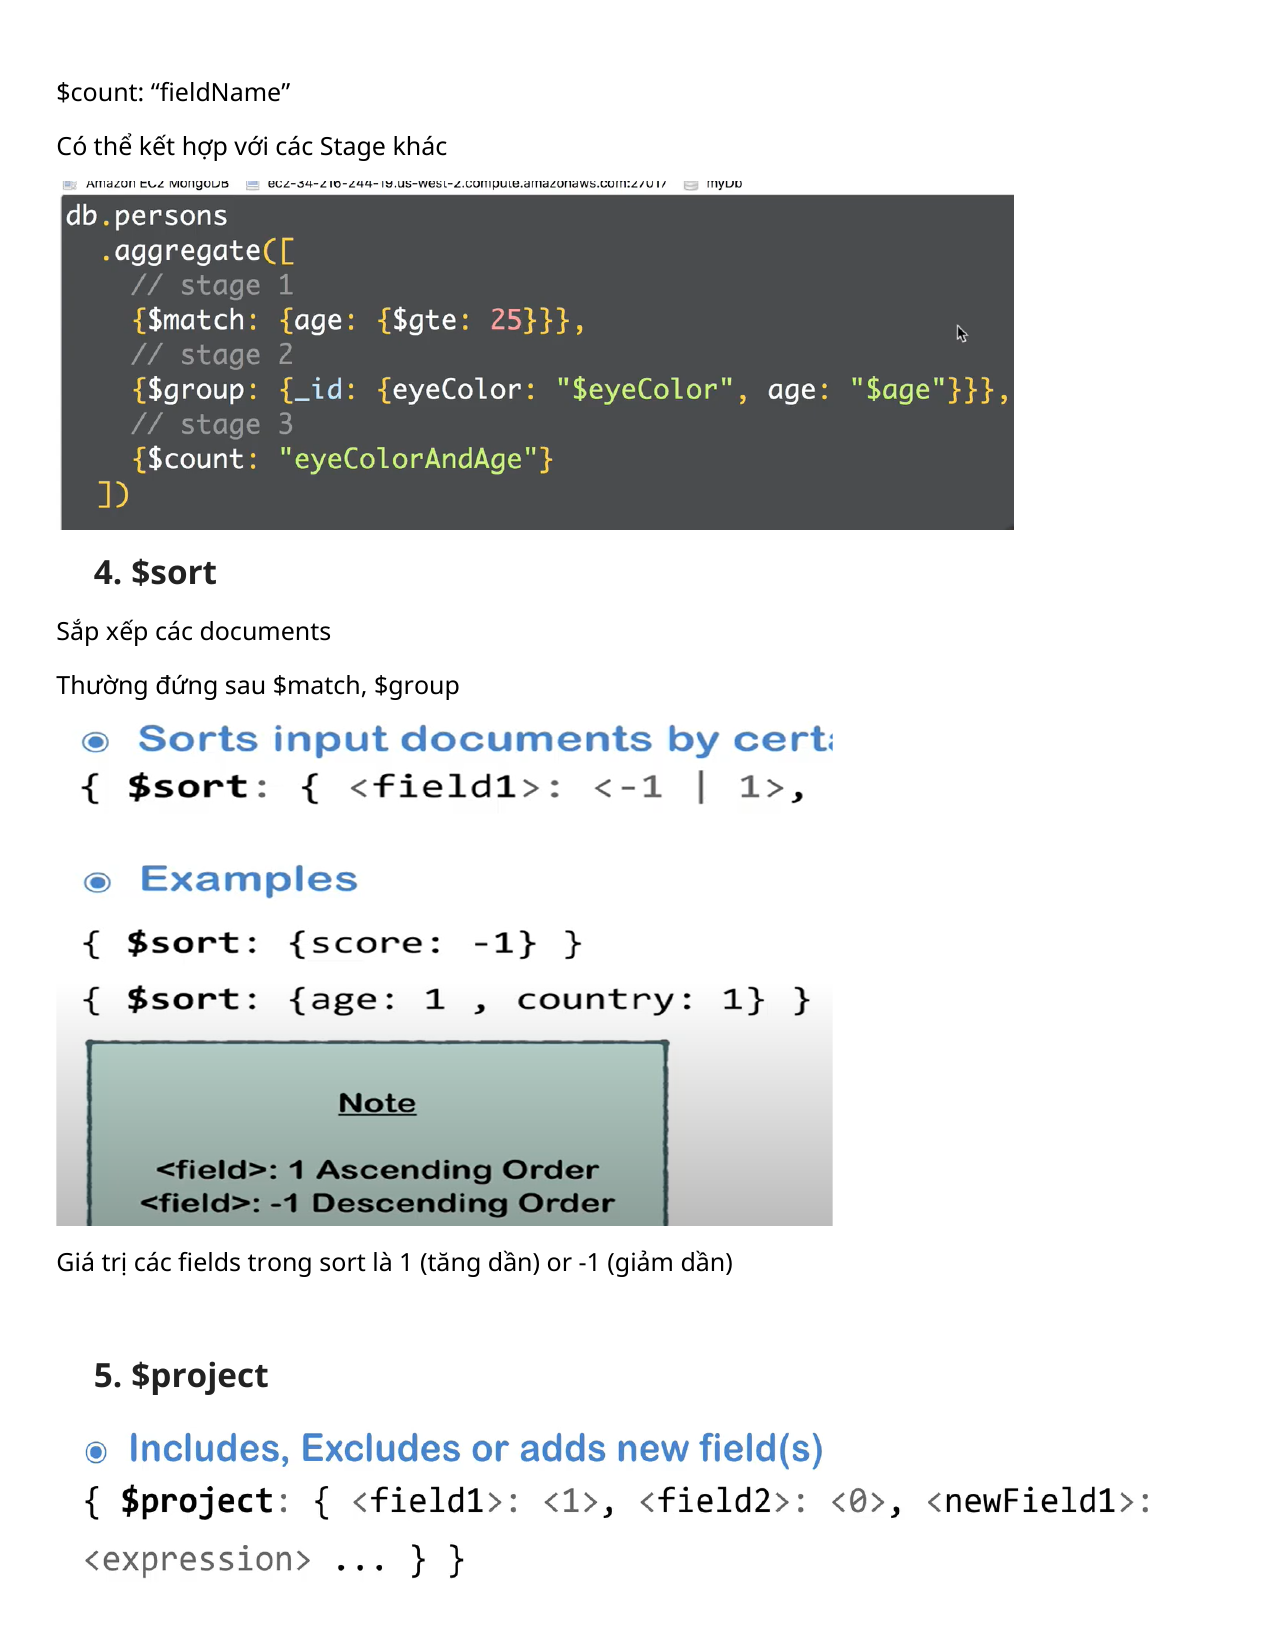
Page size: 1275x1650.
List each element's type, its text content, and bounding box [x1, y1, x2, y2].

text Có thể kết hợp với các Stage khác [56, 128, 1237, 162]
list $project [94, 1351, 1237, 1397]
text Sắp xếp các documents [56, 614, 1237, 648]
picture [56, 1417, 1174, 1586]
text Thường đứng sau $match, $group [56, 667, 1237, 702]
text $count: “fieldName” [56, 75, 1237, 109]
list $sort [94, 548, 1237, 594]
text Giá trị các fields trong sort là 1 (tăng dần) or -1 (giảm dần) [56, 1244, 1237, 1278]
picture [56, 181, 1014, 530]
picture [56, 721, 833, 1226]
